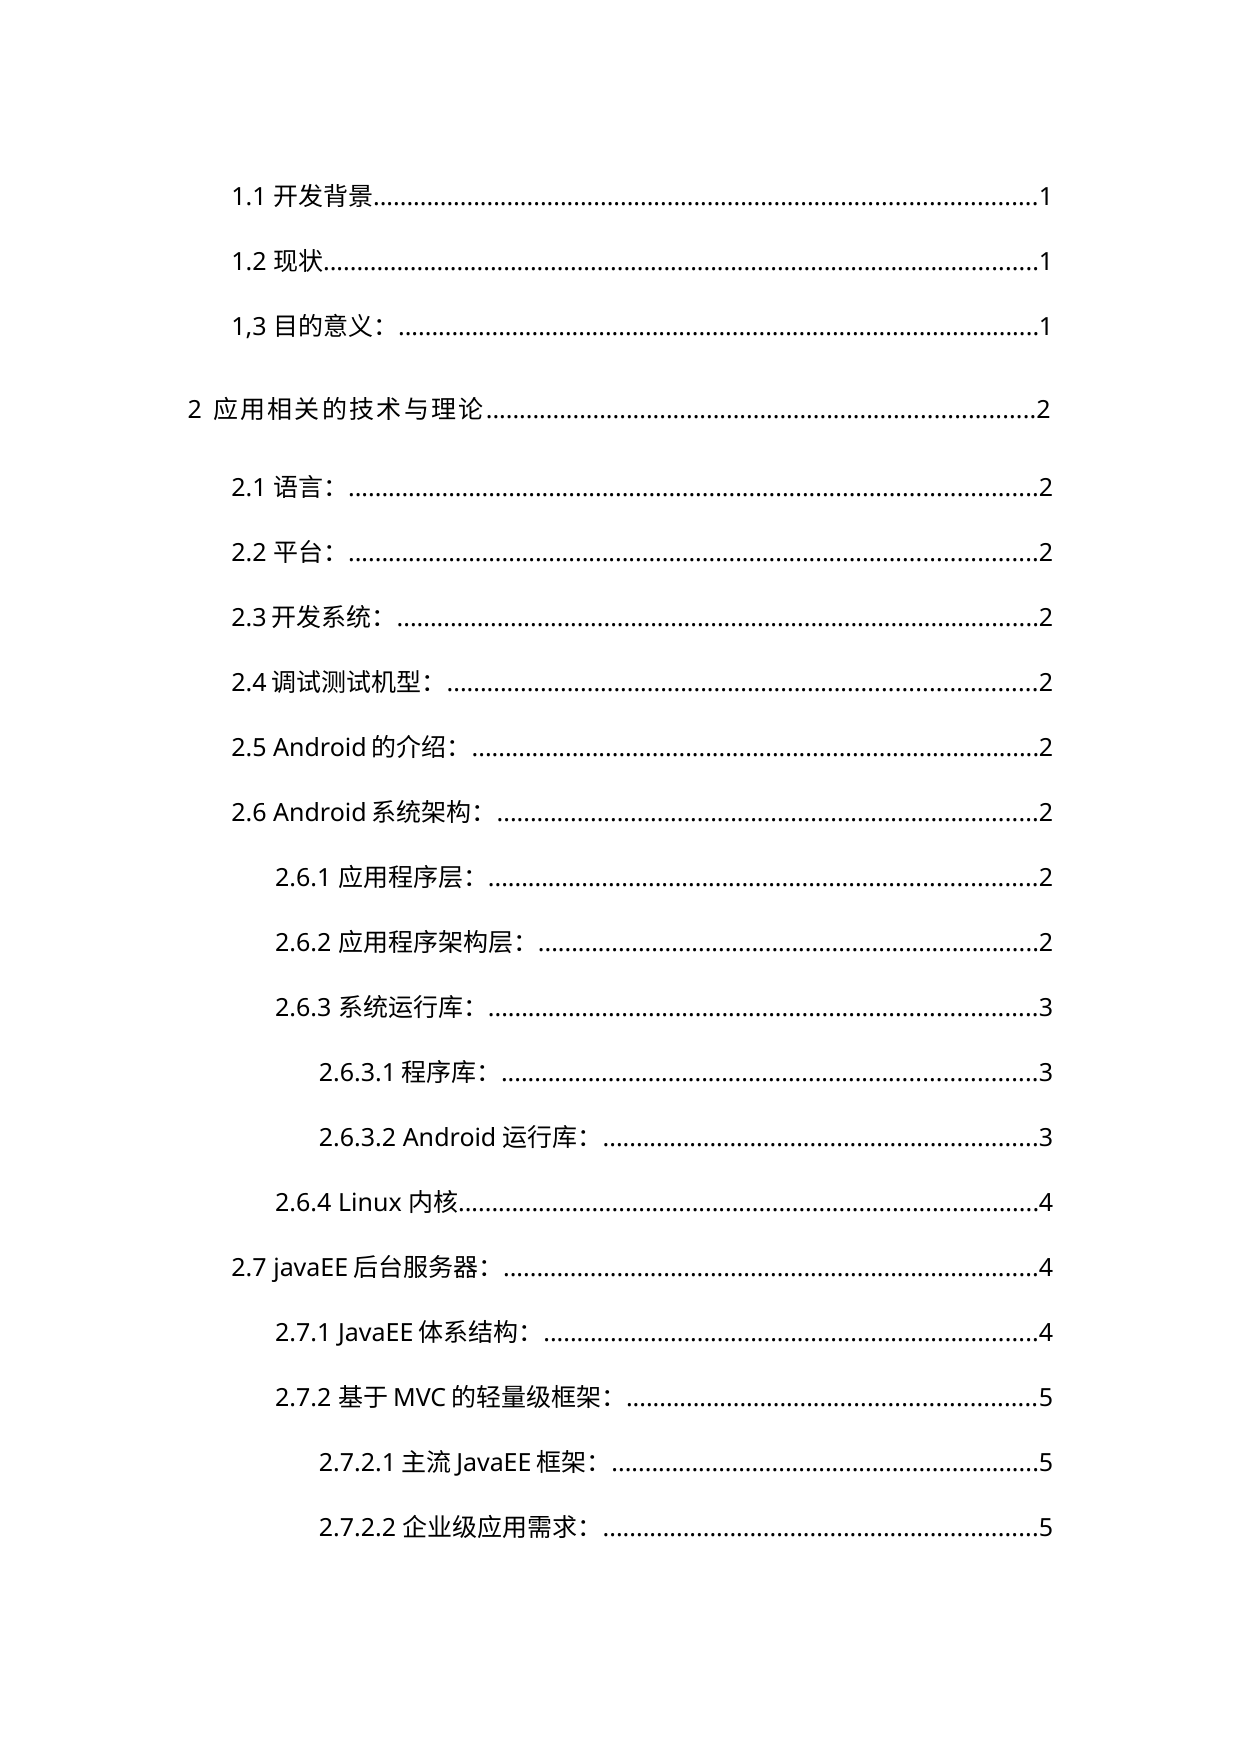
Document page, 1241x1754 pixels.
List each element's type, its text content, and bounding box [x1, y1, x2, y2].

text 2.6.4 Linux 内核 4 [275, 1168, 1053, 1233]
text 2.7.1 JavaEE体系结构： 4 [275, 1298, 1053, 1363]
text 2.3开发系统： 2 [231, 583, 1053, 648]
text 2.7.2 基于MVC的轻量级框架： 5 [275, 1363, 1053, 1428]
text 2.7.2.2 企业级应用需求： 5 [319, 1493, 1053, 1558]
text 1,3 目的意义： 1 [231, 292, 1053, 357]
text 2.4调试测试机型： 2 [231, 648, 1053, 713]
text 2.6 Android系统架构： 2 [231, 778, 1053, 843]
text 2.7.2.1主流JavaEE框架： 5 [319, 1428, 1053, 1493]
text 2.6.2 应用程序架构层： 2 [275, 908, 1053, 973]
text 2.5 Android的介绍： 2 [231, 713, 1053, 778]
text 1.1 开发背景 1 [231, 162, 1053, 227]
text 2.6.3.2 Android 运行库： 3 [319, 1103, 1053, 1168]
text 2.6.3.1程序库： 3 [319, 1038, 1053, 1103]
text 2.6.3 系统运行库： 3 [275, 973, 1053, 1038]
text 2 应用相关的技术与理论 2 [187, 389, 1045, 426]
text 2.6.1 应用程序层： 2 [275, 843, 1053, 908]
text 2.7 javaEE后台服务器： 4 [231, 1233, 1053, 1298]
text 1.2 现状 1 [231, 227, 1053, 292]
text 2.2 平台： 2 [231, 518, 1053, 583]
text 2.1 语言： 2 [231, 453, 1053, 518]
